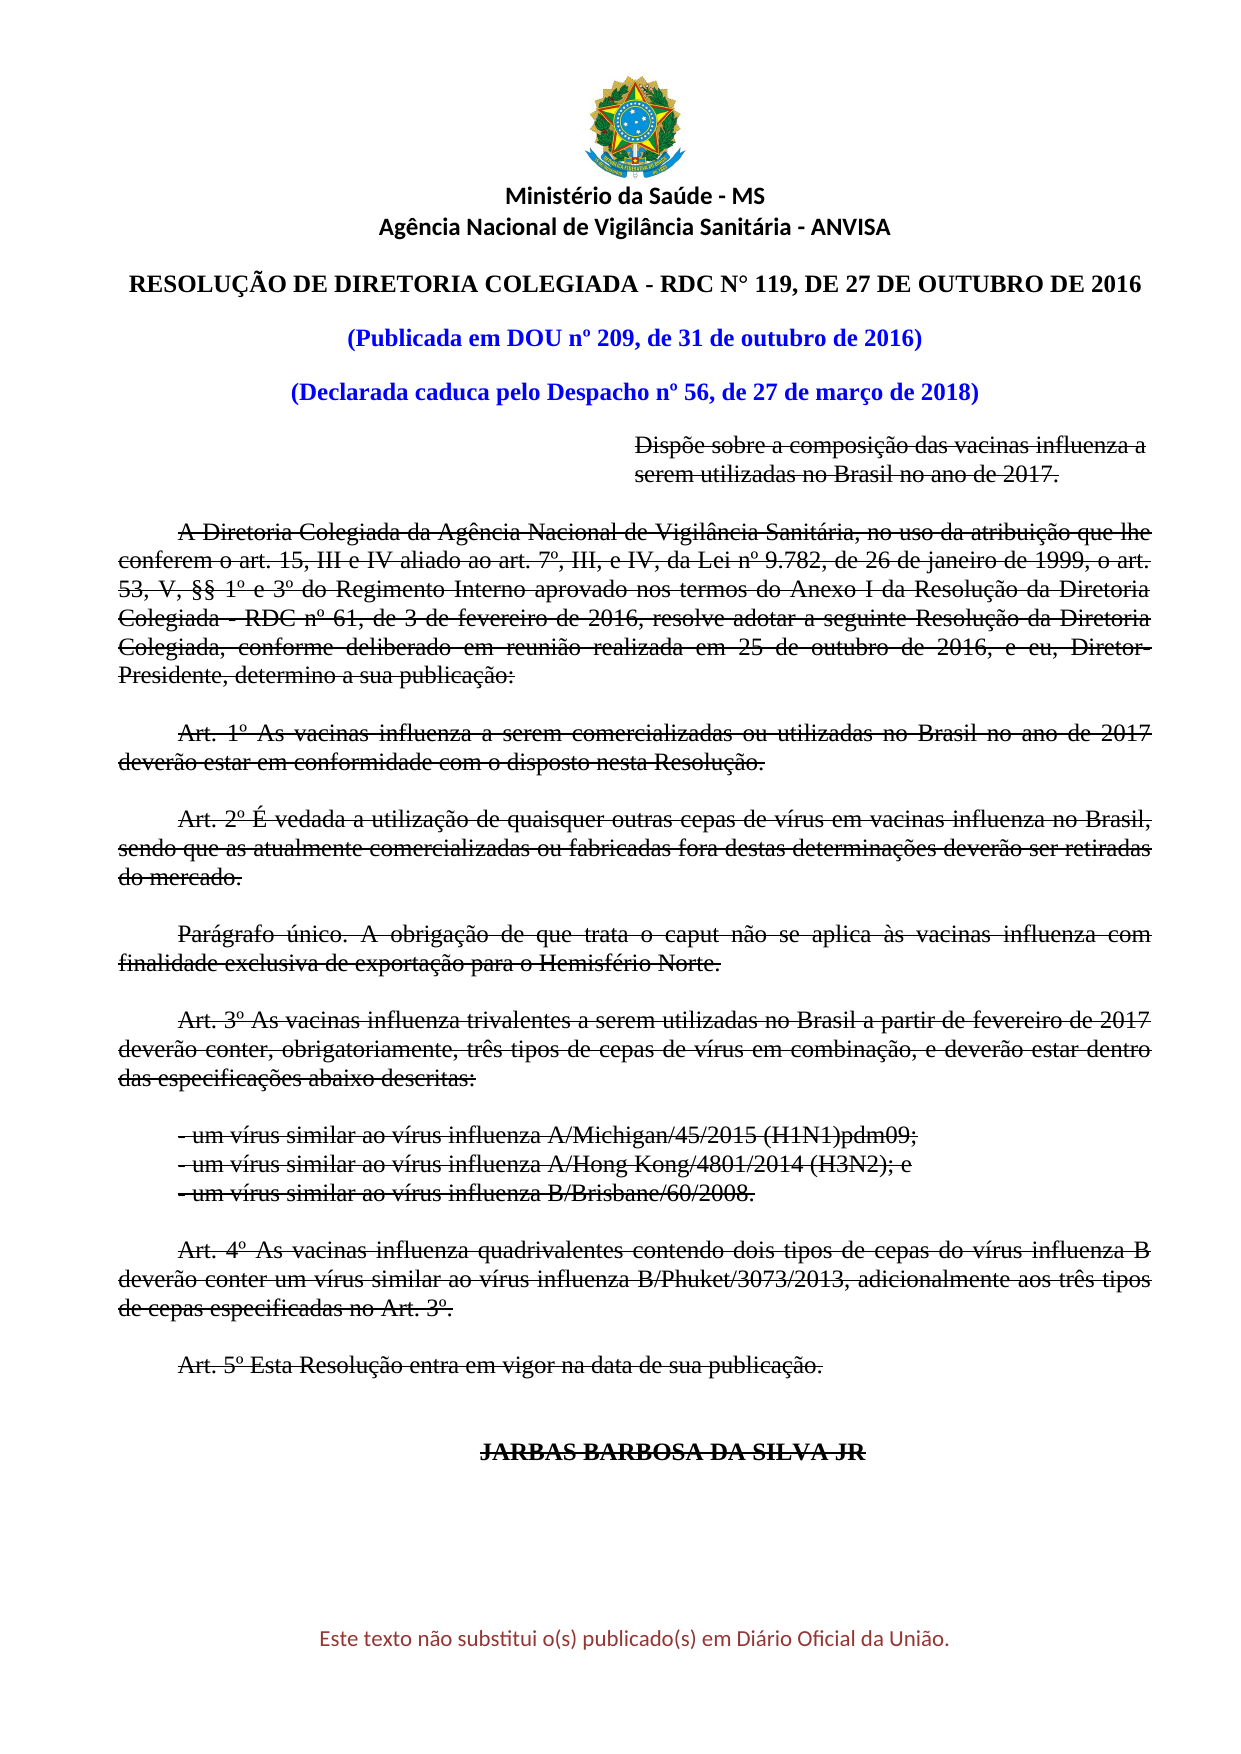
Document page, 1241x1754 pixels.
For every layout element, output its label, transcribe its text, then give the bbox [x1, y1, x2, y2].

text A Diretoria Colegiada da Agência Nacional de Vigilância Sanitária, no uso da atribuição que lhe conferem o art. 15, III e IV aliado ao art. 7º, III, e IV, da Lei nº 9.782, de 26 de janeiro de 1999, o art. 53, V, §§ 1º e 3º do Regimento Interno aprovado nos termos do Anexo I da Resolução da Diretoria Colegiada - RDC nº 61, de 3 de fevereiro de 2016, resolve adotar a seguinte Resolução da Diretoria Colegiada, conforme deliberado em reunião realizada em 25 de outubro de 2016, e eu, Diretor-Presidente, determino a sua publicação: [118, 517, 1152, 647]
text (Declarada caduca pelo Despacho nº 56, de 27 de março de 2018) [118, 377, 1152, 405]
text Dispõe sobre a composição das vacinas influenza a serem utilizadas no Brasil no ano de 2017. [634, 430, 1152, 488]
text - um vírus similar ao vírus influenza A/Hong Kong/4801/2014 (H3N2); e [118, 1149, 1152, 1178]
text JARBAS BARBOSA DA SILVA JR [118, 1437, 1152, 1465]
text Art. 2º É vedada a utilização de quaisquer outras cepas de vírus em vacinas influenza no Brasil, sendo que as atualmente comercializadas ou fabricadas fora destas determinações deverão ser retiradas do mercado. [118, 850, 1152, 890]
text - um vírus similar ao vírus influenza B/Brisbane/60/2008. [118, 1178, 1152, 1207]
text Art. 2º É vedada a utilização de quaisquer outras cepas de vírus em vacinas influenza no Brasil, sendo que as atualmente comercializadas ou fabricadas fora destas determinações deverão ser retiradas do mercado. [118, 804, 1152, 848]
text Art. 3º As vacinas influenza trivalentes a serem utilizadas no Brasil a partir de fevereiro de 2017 deverão conter, obrigatoriamente, três tipos de cepas de vírus em combinação, e deverão estar dentro das especificações abaixo descritas: [118, 1051, 1152, 1092]
text (Publicada em DOU nº 209, de 31 de outubro de 2016) [118, 323, 1152, 352]
text Art. 1º As vacinas influenza a serem comercializadas ou utilizadas no Brasil no ano de 2017 deverão estar em conformidade com o disposto nesta Resolução. [118, 718, 1152, 775]
text A Diretoria Colegiada da Agência Nacional de Vigilância Sanitária, no uso da atribuição que lhe conferem o art. 15, III e IV aliado ao art. 7º, III, e IV, da Lei nº 9.782, de 26 de janeiro de 1999, o art. 53, V, §§ 1º e 3º do Regimento Interno aprovado nos termos do Anexo I da Resolução da Diretoria Colegiada - RDC nº 61, de 3 de fevereiro de 2016, resolve adotar a seguinte Resolução da Diretoria Colegiada, conforme deliberado em reunião realizada em 25 de outubro de 2016, e eu, Diretor-Presidente, determino a sua publicação: [118, 649, 1152, 689]
text Art. 5º Esta Resolução entra em vigor na data de sua publicação. [118, 1350, 1152, 1379]
text - um vírus similar ao vírus influenza A/Michigan/45/2015 (H1N1)pdm09; [118, 1120, 1152, 1149]
text RESOLUÇÃO DE DIRETORIA COLEGIADA - RDC N° 119, DE 27 DE OUTUBRO DE 2016 [118, 269, 1152, 298]
text Art. 4º As vacinas influenza quadrivalentes contendo dois tipos de cepas do vírus influenza B deverão conter um vírus similar ao vírus influenza B/Phuket/3073/2013, adicionalmente aos três tipos de cepas especificadas no Art. 3º. [118, 1235, 1152, 1280]
text Parágrafo único. A obrigação de que trata o caput não se aplica às vacinas influenza com finalidade exclusiva de exportação para o Hemisfério Norte. [118, 919, 1152, 977]
text Art. 3º As vacinas influenza trivalentes a serem utilizadas no Brasil a partir de fevereiro de 2017 deverão conter, obrigatoriamente, três tipos de cepas de vírus em combinação, e deverão estar dentro das especificações abaixo descritas: [118, 1005, 1152, 1050]
text Art. 4º As vacinas influenza quadrivalentes contendo dois tipos de cepas do vírus influenza B deverão conter um vírus similar ao vírus influenza B/Phuket/3073/2013, adicionalmente aos três tipos de cepas especificadas no Art. 3º. [118, 1281, 1152, 1322]
picture [581, 73, 689, 181]
